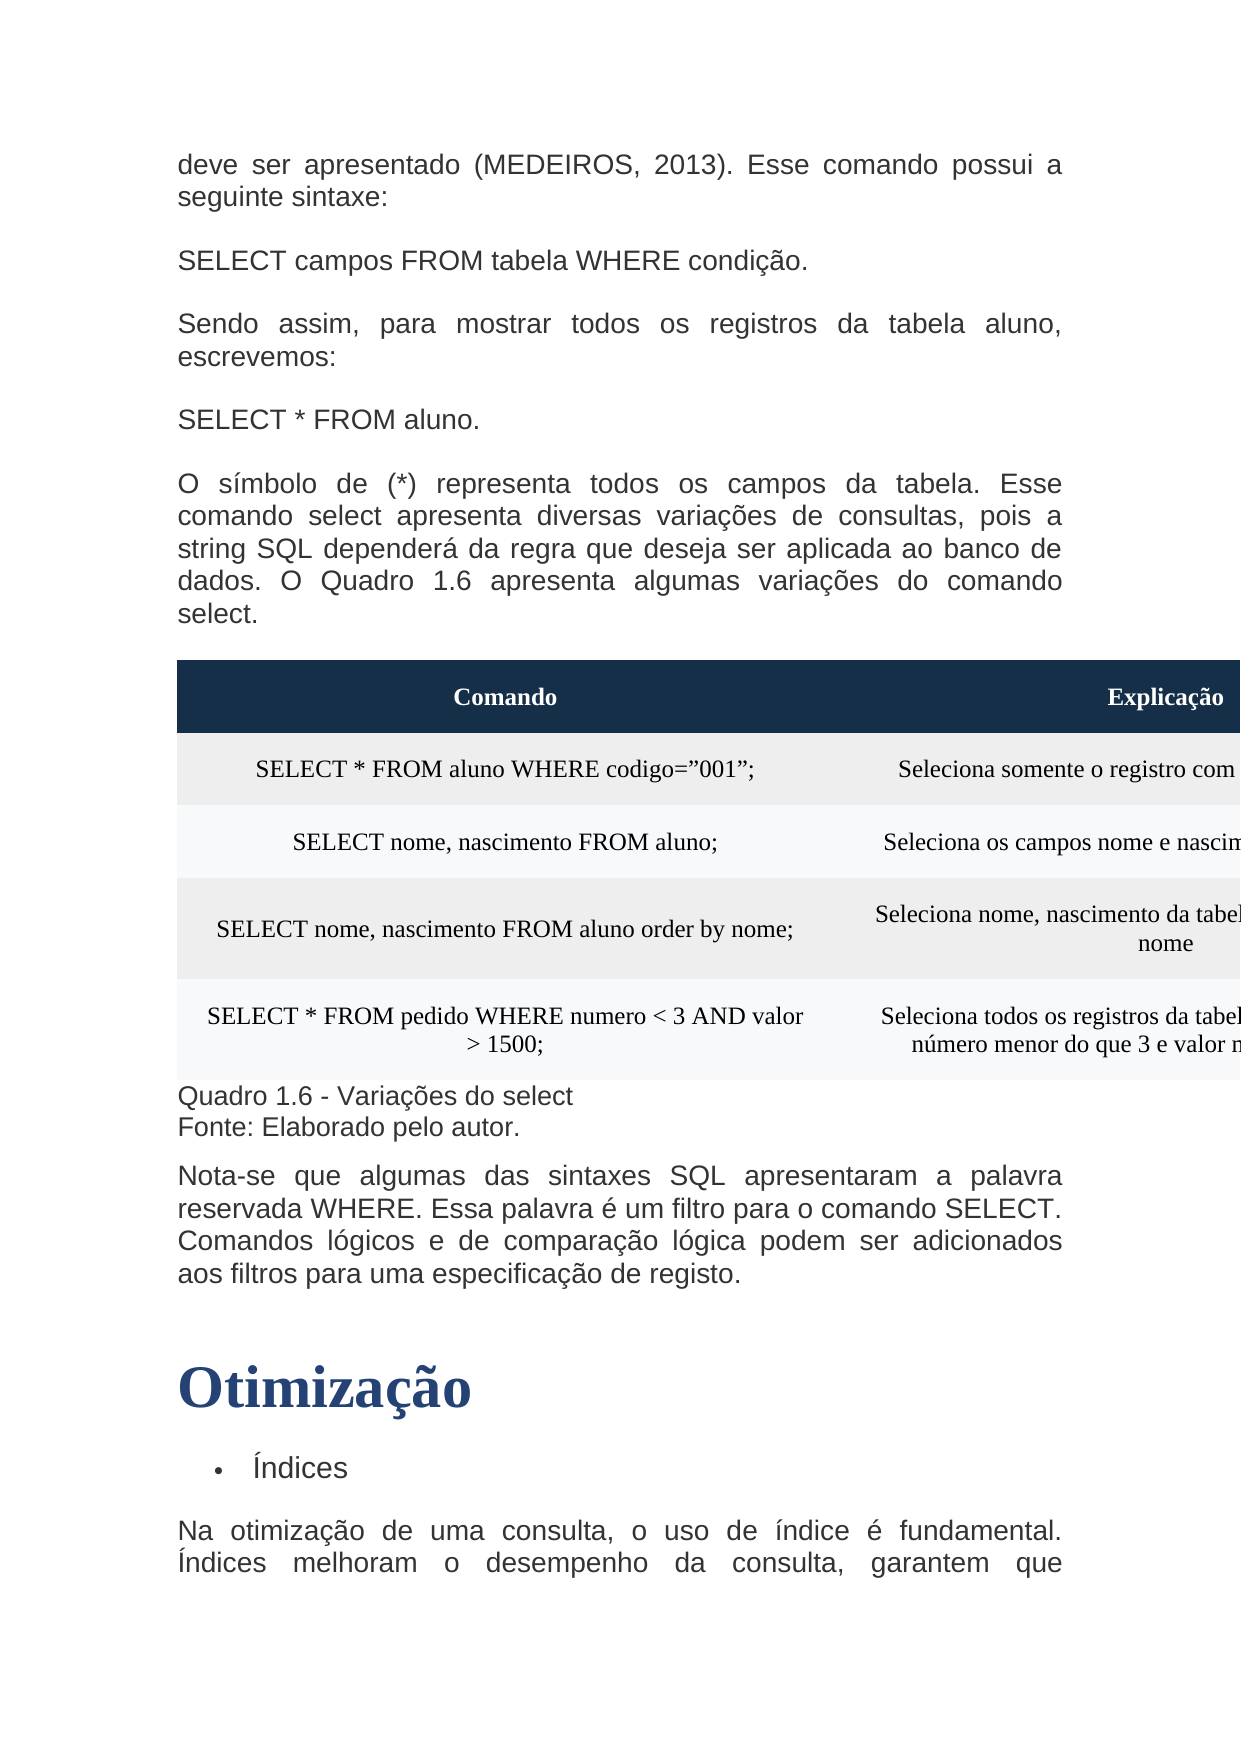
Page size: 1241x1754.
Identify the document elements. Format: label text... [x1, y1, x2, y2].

text SELECT campos FROM tabela WHERE condição. [177, 244, 1063, 276]
table_cell SELECT nome, nascimento FROM aluno; [177, 805, 833, 878]
text Quadro 1.6 - Variações do select Fonte: Elaborado pelo autor. [177, 1080, 1063, 1143]
text SELECT * FROM aluno. [177, 403, 1063, 436]
table_cell Seleciona nome, nascimento da tabela aluno ordenado por nome [833, 878, 1240, 979]
text Otimização [177, 1351, 1063, 1421]
table_cell Seleciona somente o registro com código igual a 001. [833, 733, 1240, 805]
list Índices [215, 1450, 1063, 1485]
table_cell SELECT * FROM pedido WHERE numero < 3 AND valor > 1500; [177, 979, 833, 1080]
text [177, 148, 1063, 212]
table_cell Seleciona todos os registros da tabela, pedindo que tenha número menor do que 3 e valor maior do que 1500 [833, 979, 1240, 1080]
text O símbolo de (*) representa todos os campos da tabela. Esse comando select apresenta diversas variações de consultas, pois a string SQL dependerá da regra que deseja ser aplicada ao banco de dados. O Quadro 1.6 apresenta algumas variações do comando select. [177, 467, 1063, 629]
text Nota-se que algumas das sintaxes SQL apresentaram a palavra reservada WHERE. Essa palavra é um filtro para o comando SELECT. Comandos lógicos e de comparação lógica podem ser adicionados aos filtros para uma especificação de registo. [177, 1159, 1063, 1289]
table_cell Seleciona os campos nome e nascimento da tabela aluno [833, 805, 1240, 878]
table_header Explicação [833, 660, 1240, 733]
table_cell SELECT nome, nascimento FROM aluno order by nome; [177, 878, 833, 979]
text Sendo assim, para mostrar todos os registros da tabela aluno, escrevemos: [177, 307, 1063, 372]
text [177, 1514, 1063, 1579]
table_header Comando [177, 660, 833, 733]
table_cell SELECT * FROM aluno WHERE codigo=”001”; [177, 733, 833, 805]
